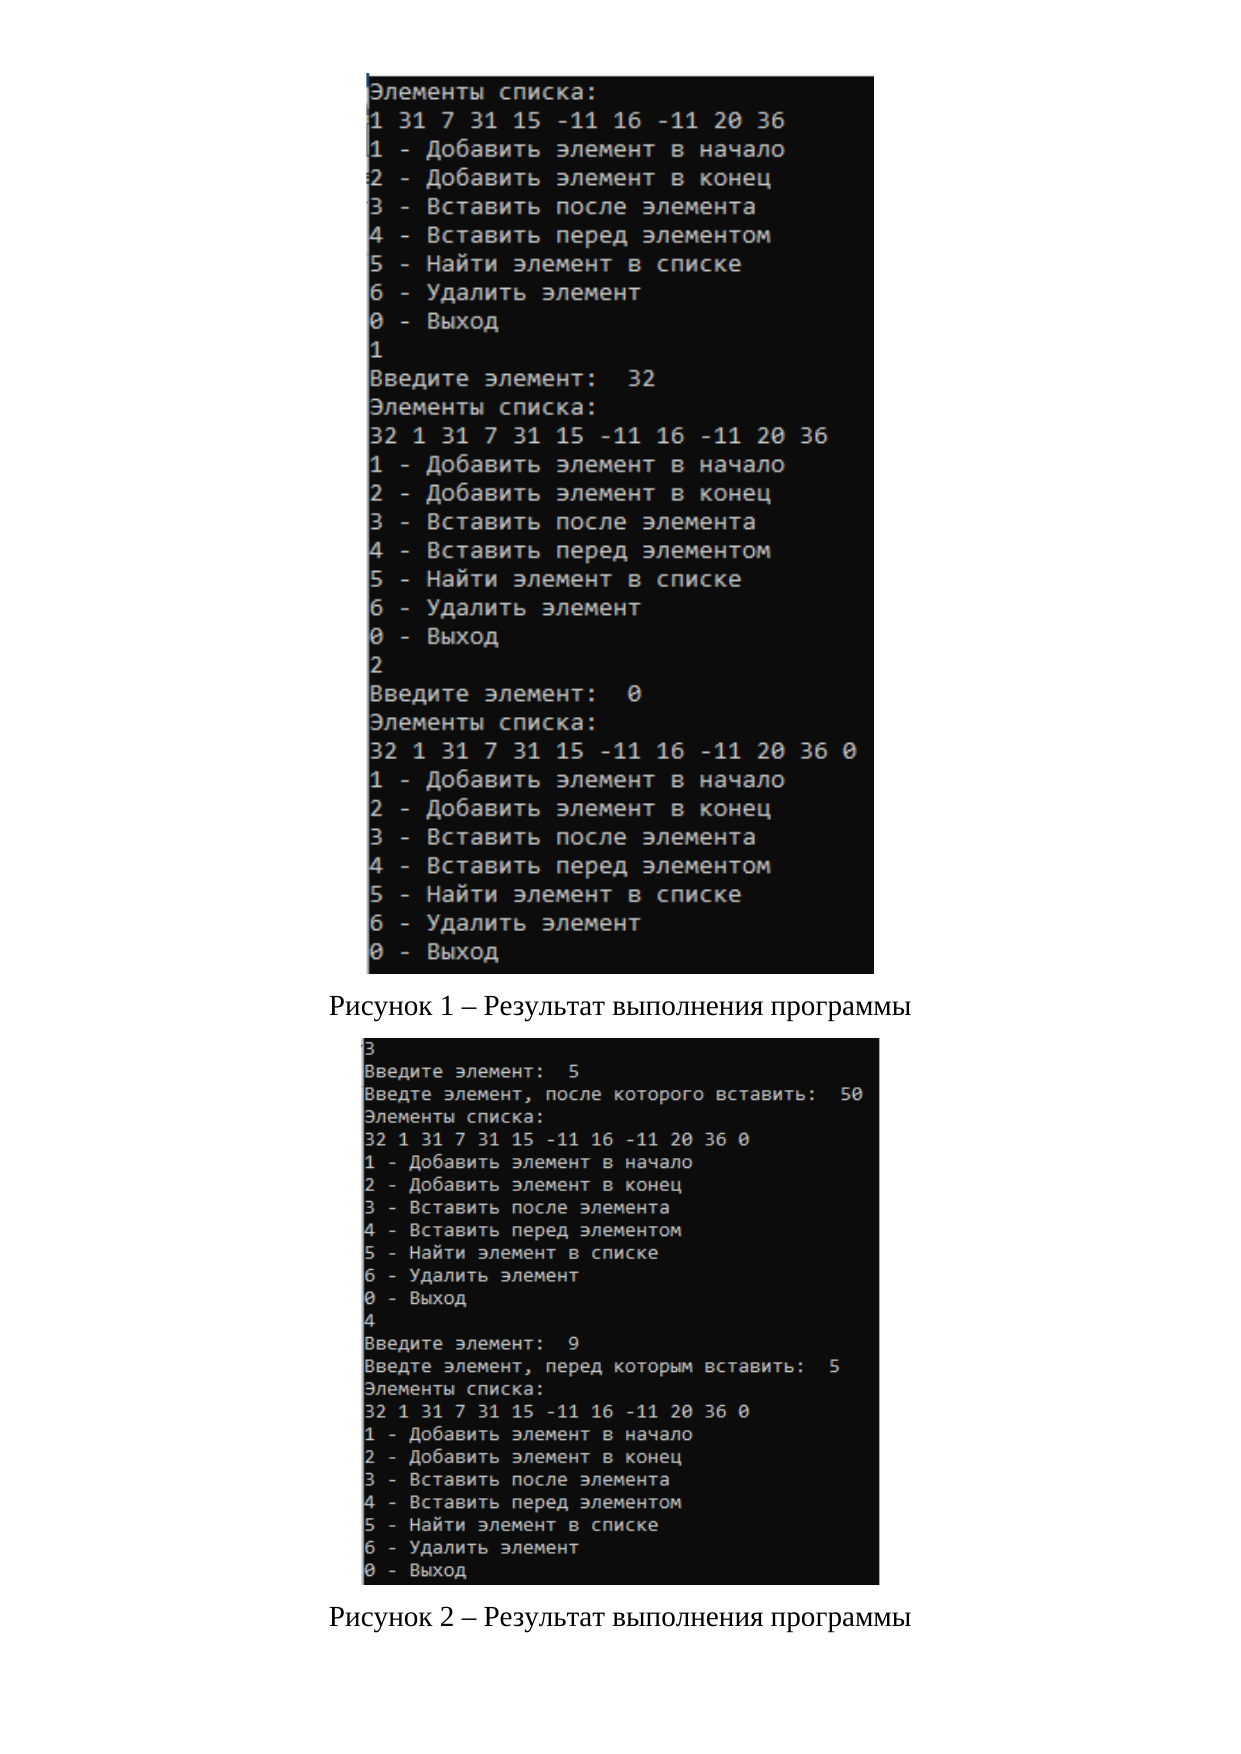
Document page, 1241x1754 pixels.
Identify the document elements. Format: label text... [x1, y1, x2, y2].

picture [360, 1038, 880, 1585]
text Рисунок 1 – Результат выполнения программы [0, 988, 1240, 1022]
text Рисунок 2 – Результат выполнения программы [0, 1599, 1240, 1633]
picture [366, 73, 874, 974]
